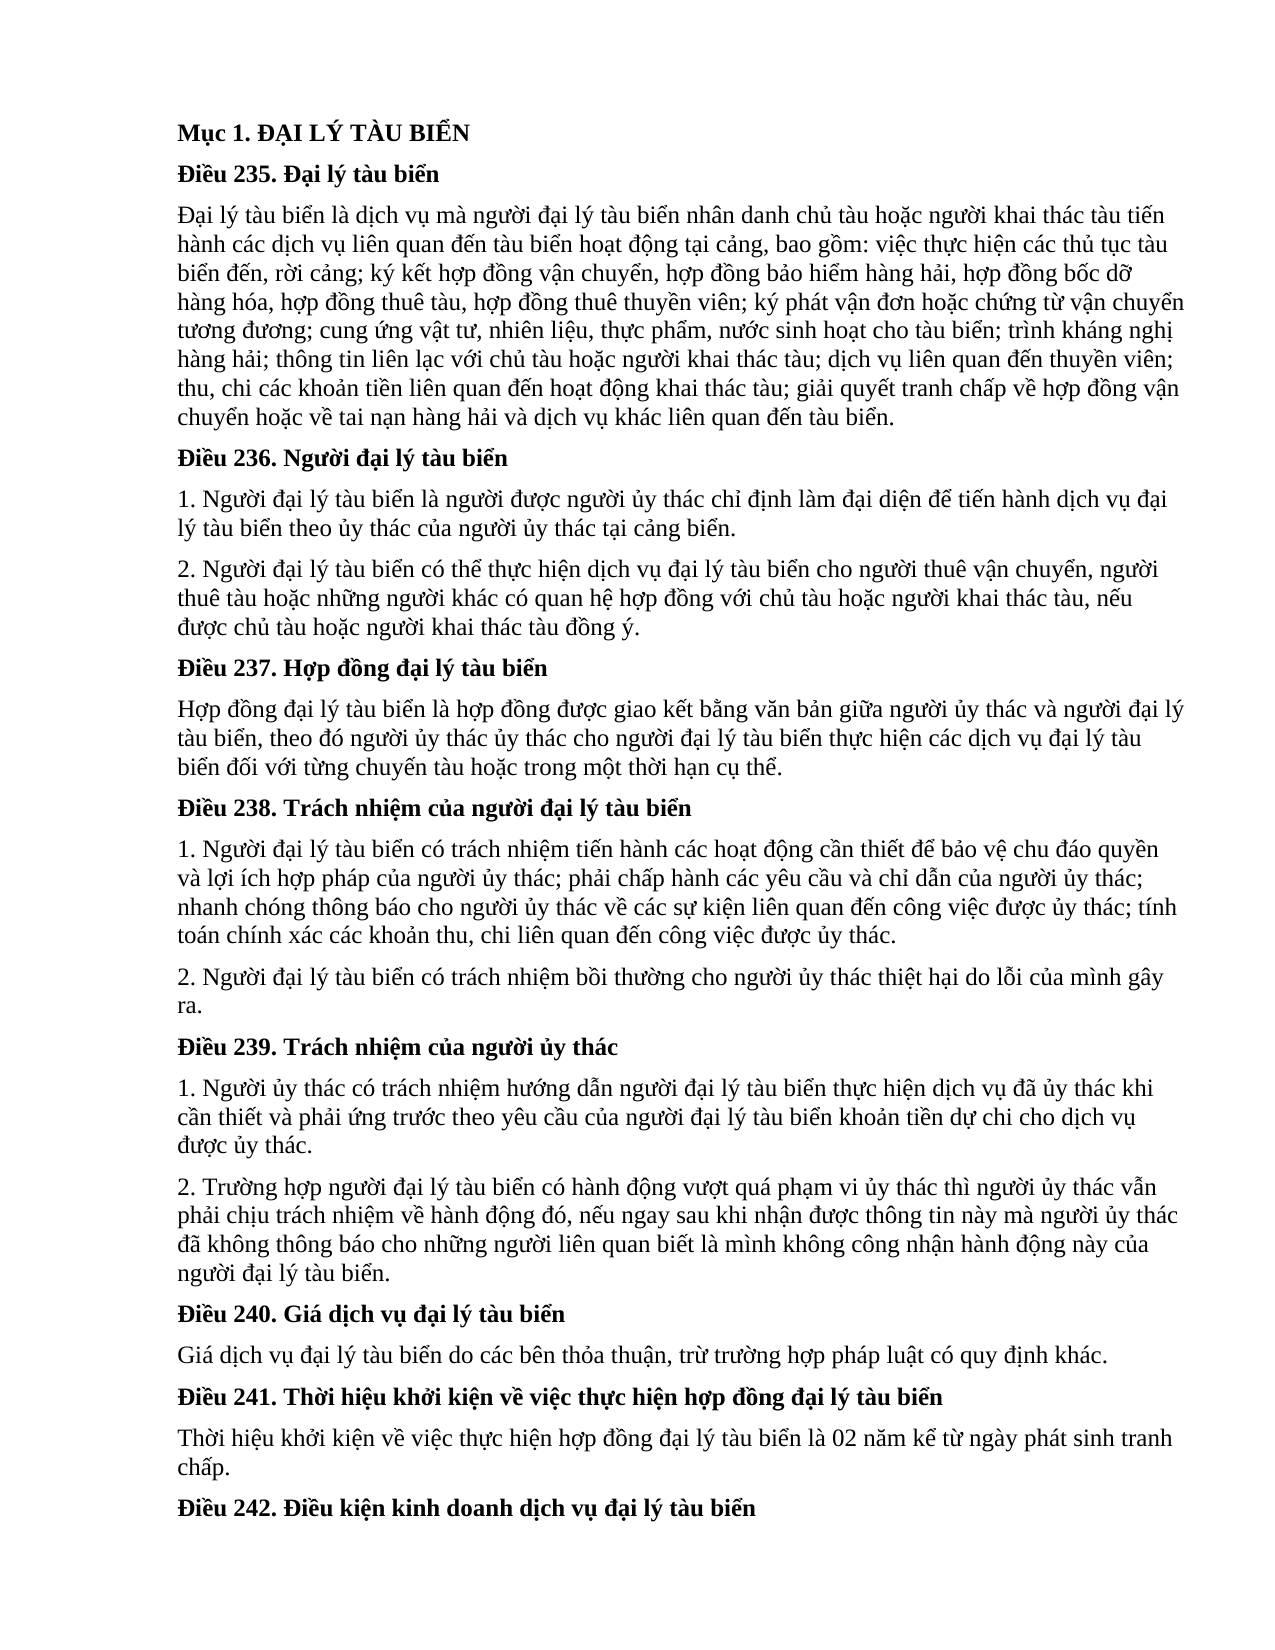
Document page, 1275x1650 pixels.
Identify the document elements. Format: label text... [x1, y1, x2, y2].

text 2. Người đại lý tàu biển có thể thực hiện dịch vụ đại lý tàu biển cho người thuê vận chuyển, người thuê tàu hoặc những người khác có quan hệ hợp đồng với chủ tàu hoặc người khai thác tàu, nếu được chủ tàu hoặc người khai thác tàu đồng ý. [177, 554, 1186, 641]
text Điều 241. Thời hiệu khởi kiện về việc thực hiện hợp đồng đại lý tàu biển [177, 1382, 1186, 1411]
text 1. Người ủy thác có trách nhiệm hướng dẫn người đại lý tàu biển thực hiện dịch vụ đã ủy thác khi cần thiết và phải ứng trước theo yêu cầu của người đại lý tàu biển khoản tiền dự chi cho dịch vụ được ủy thác. [177, 1073, 1186, 1159]
text Thời hiệu khởi kiện về việc thực hiện hợp đồng đại lý tàu biển là 02 năm kể từ ngày phát sinh tranh chấp. [177, 1423, 1186, 1481]
text Hợp đồng đại lý tàu biển là hợp đồng được giao kết bằng văn bản giữa người ủy thác và người đại lý tàu biển, theo đó người ủy thác ủy thác cho người đại lý tàu biển thực hiện các dịch vụ đại lý tàu biển đối với từng chuyến tàu hoặc trong một thời hạn cụ thể. [177, 694, 1186, 781]
text Điều 239. Trách nhiệm của người ủy thác [177, 1032, 1186, 1061]
text Điều 236. Người đại lý tàu biển [177, 443, 1186, 472]
text Điều 238. Trách nhiệm của người đại lý tàu biển [177, 793, 1186, 822]
text 1. Người đại lý tàu biển có trách nhiệm tiến hành các hoạt động cần thiết để bảo vệ chu đáo quyền và lợi ích hợp pháp của người ủy thác; phải chấp hành các yêu cầu và chỉ dẫn của người ủy thác; nhanh chóng thông báo cho người ủy thác về các sự kiện liên quan đến công việc được ủy thác; tính toán chính xác các khoản thu, chi liên quan đến công việc được ủy thác. [177, 834, 1186, 949]
text Giá dịch vụ đại lý tàu biển do các bên thỏa thuận, trừ trường hợp pháp luật có quy định khác. [177, 1341, 1186, 1369]
text Điều 240. Giá dịch vụ đại lý tàu biển [177, 1299, 1186, 1328]
text Mục 1. ĐẠI LÝ TÀU BIỂN [177, 118, 1186, 147]
text 1. Người đại lý tàu biển là người được người ủy thác chỉ định làm đại diện để tiến hành dịch vụ đại lý tàu biển theo ủy thác của người ủy thác tại cảng biển. [177, 484, 1186, 542]
text Điều 235. Đại lý tàu biển [177, 159, 1186, 188]
text Điều 237. Hợp đồng đại lý tàu biển [177, 653, 1186, 682]
text 2. Trường hợp người đại lý tàu biển có hành động vượt quá phạm vi ủy thác thì người ủy thác vẫn phải chịu trách nhiệm về hành động đó, nếu ngay sau khi nhận được thông tin này mà người ủy thác đã không thông báo cho những người liên quan biết là mình không công nhận hành động này của người đại lý tàu biển. [177, 1172, 1186, 1287]
text Điều 242. Điều kiện kinh doanh dịch vụ đại lý tàu biển [177, 1493, 1186, 1522]
text 2. Người đại lý tàu biển có trách nhiệm bồi thường cho người ủy thác thiệt hại do lỗi của mình gây ra. [177, 962, 1186, 1019]
text Đại lý tàu biển là dịch vụ mà người đại lý tàu biển nhân danh chủ tàu hoặc người khai thác tàu tiến hành các dịch vụ liên quan đến tàu biển hoạt động tại cảng, bao gồm: việc thực hiện các thủ tục tàu biển đến, rời cảng; ký kết hợp đồng vận chuyển, hợp đồng bảo hiểm hàng hải, hợp đồng bốc dỡ hàng hóa, hợp đồng thuê tàu, hợp đồng thuê thuyền viên; ký phát vận đơn hoặc chứng từ vận chuyển tương đương; cung ứng vật tư, nhiên liệu, thực phẩm, nước sinh hoạt cho tàu biển; trình kháng nghị hàng hải; thông tin liên lạc với chủ tàu hoặc người khai thác tàu; dịch vụ liên quan đến thuyền viên; thu, chi các khoản tiền liên quan đến hoạt động khai thác tàu; giải quyết tranh chấp về hợp đồng vận chuyển hoặc về tai nạn hàng hải và dịch vụ khác liên quan đến tàu biển. [177, 201, 1186, 431]
